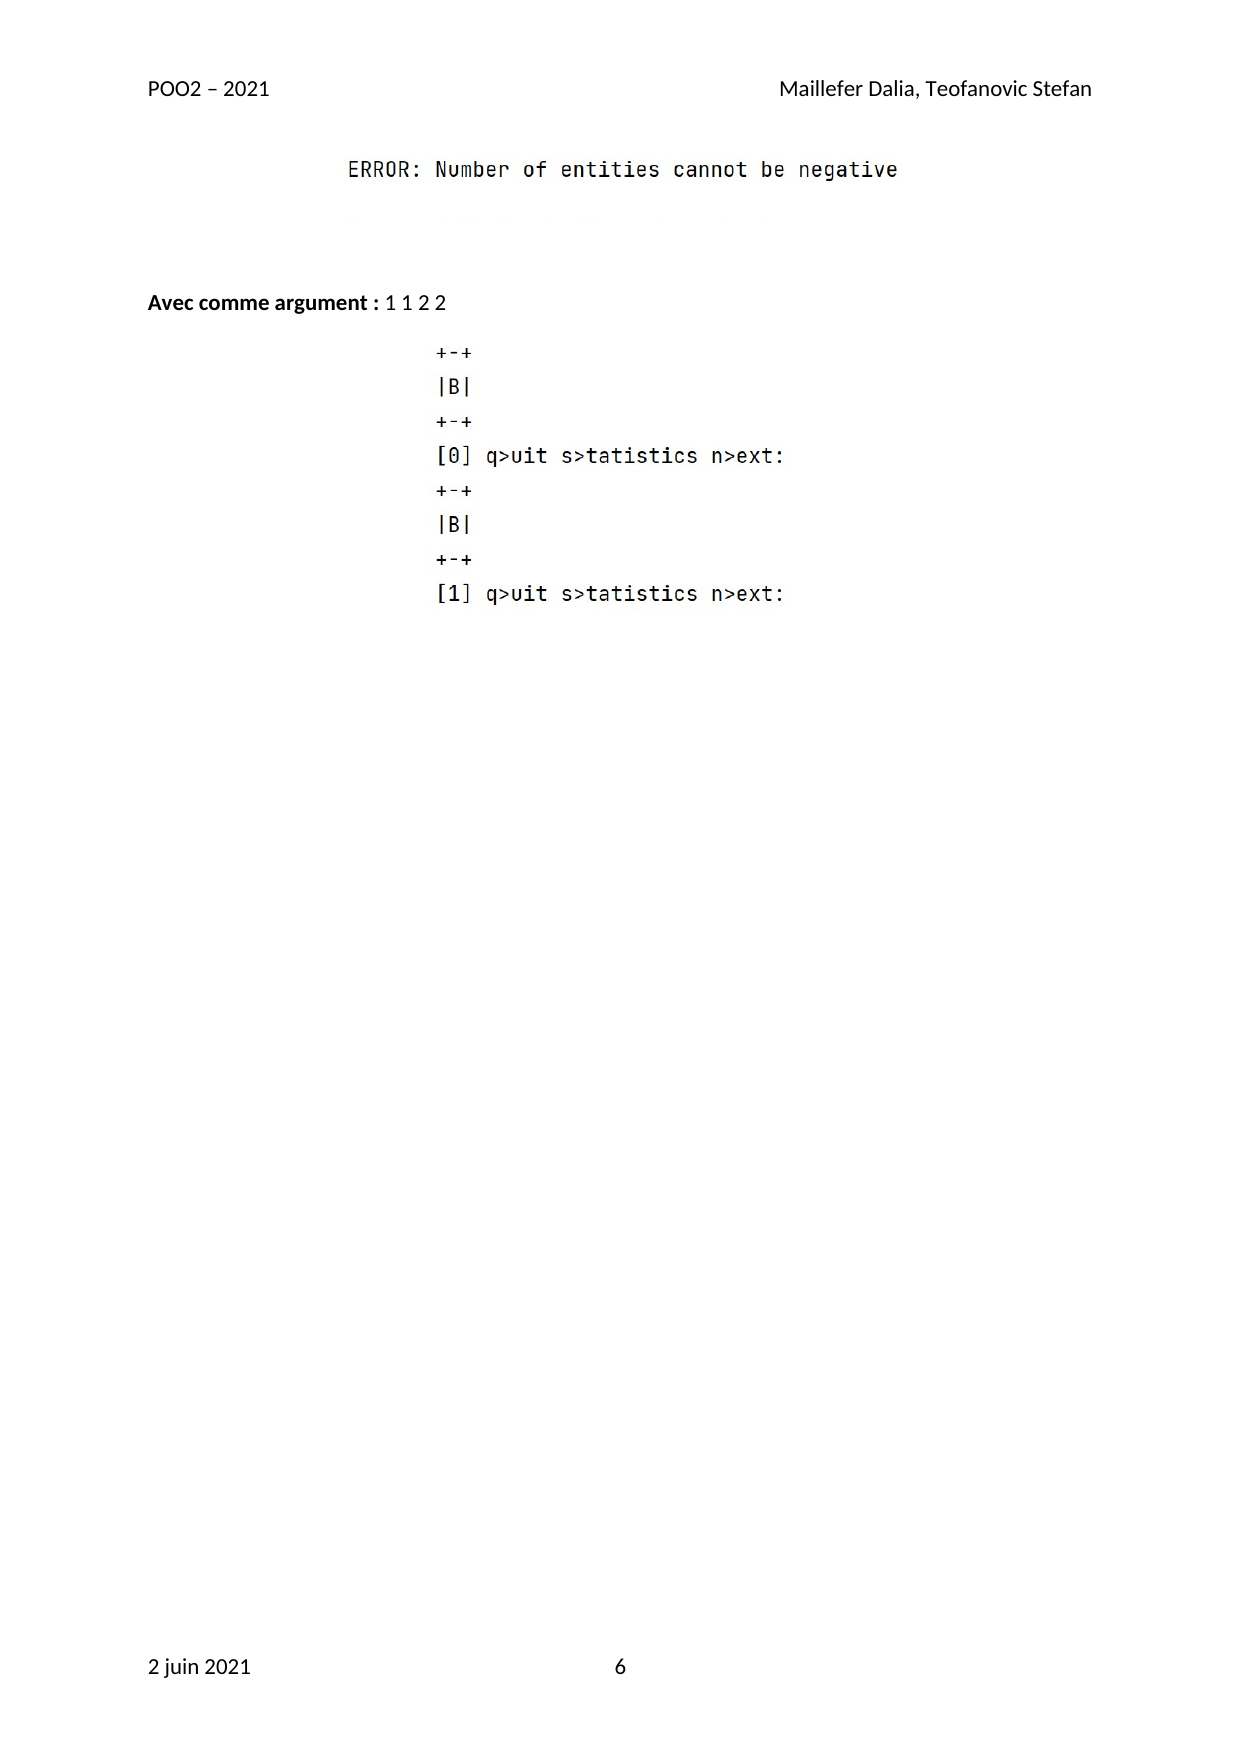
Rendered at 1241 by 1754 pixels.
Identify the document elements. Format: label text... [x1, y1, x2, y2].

picture [329, 147, 912, 223]
text Avec comme argument : 1 1 2 2 [148, 288, 1093, 316]
picture [424, 335, 817, 624]
